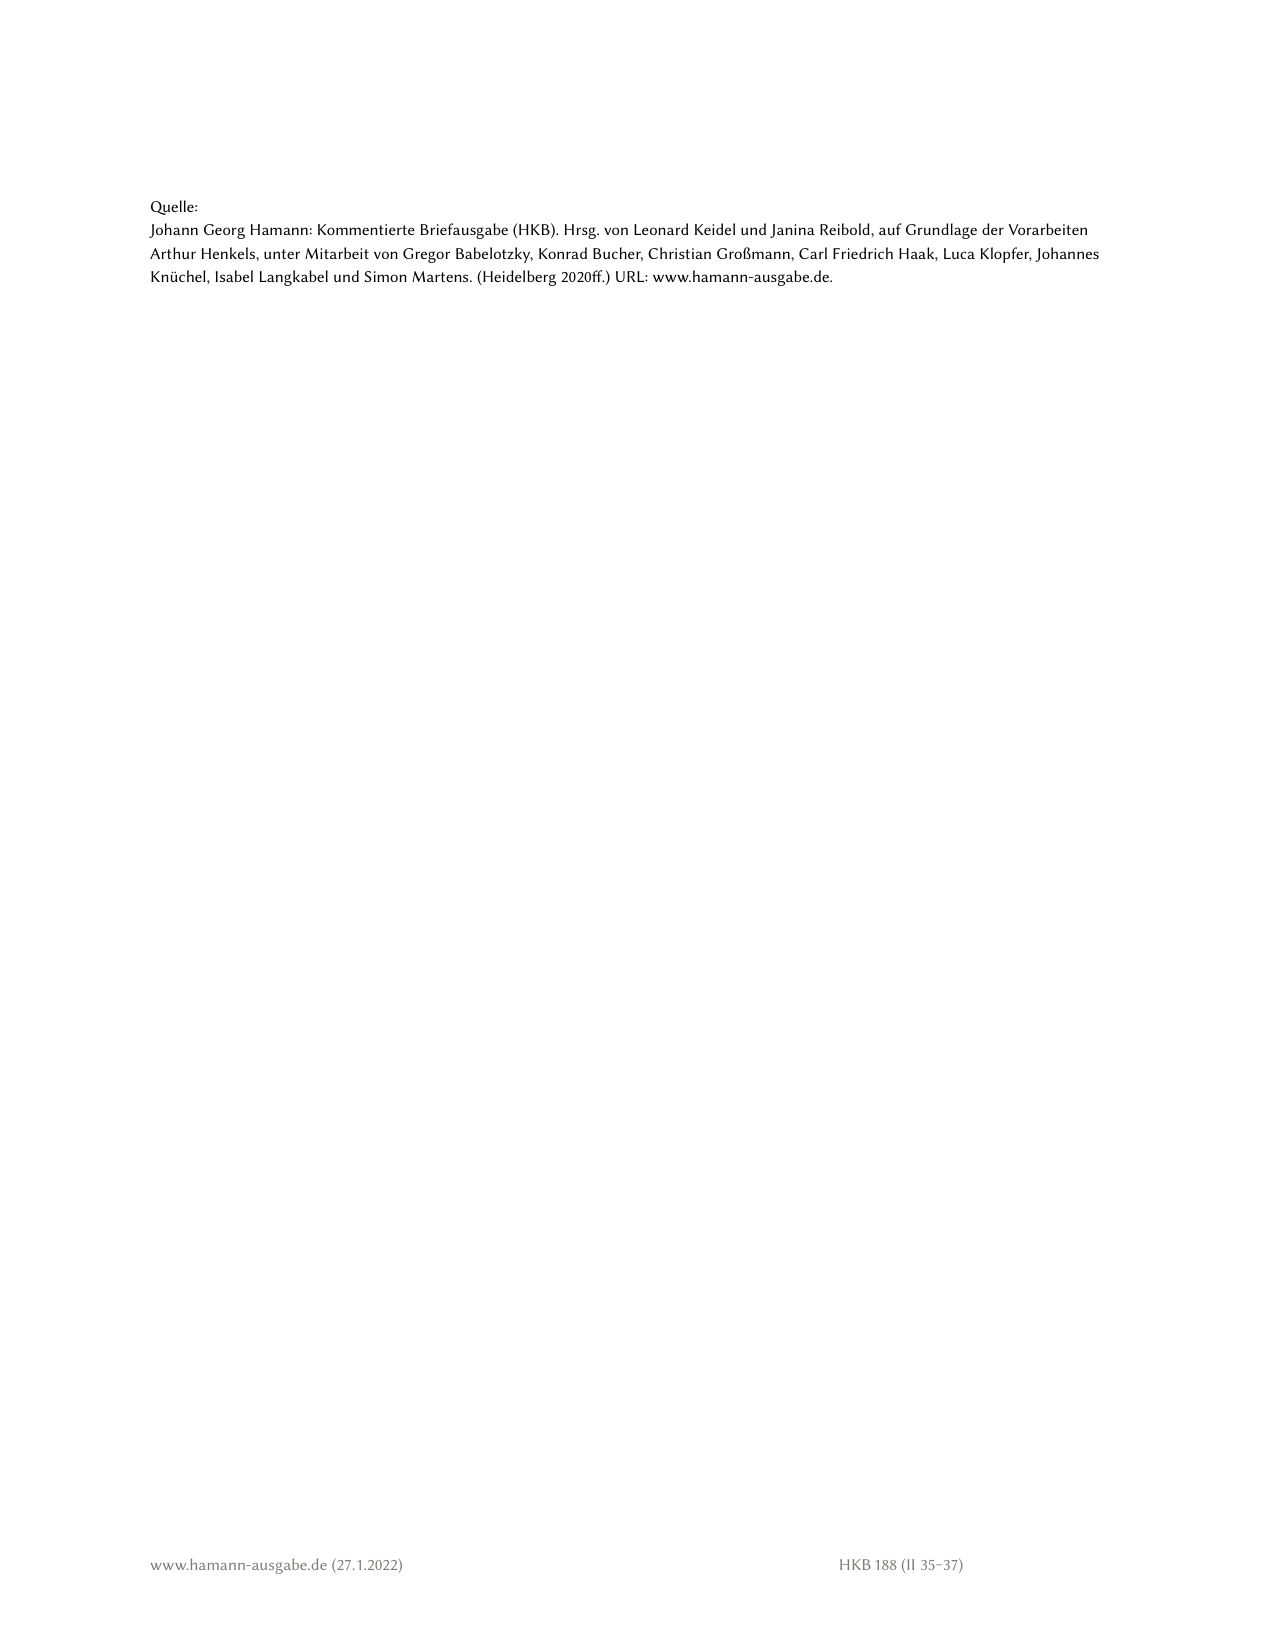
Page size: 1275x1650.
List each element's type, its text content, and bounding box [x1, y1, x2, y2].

text Quelle: Johann Georg Hamann: Kommentierte Briefausgabe (HKB). Hrsg. von Leonard Keidel und Janina Reibold, auf Grundlage der Vorarbeiten Arthur Henkels, unter Mitarbeit von Gregor Babelotzky, Konrad Bucher, Christian Großmann, Carl Friedrich Haak, Luca Klopfer, Johannes Knüchel, Isabel Langkabel und Simon Martens. (Heidelberg 2020ff.) URL: www.hamann-ausgabe.de. [150, 194, 1125, 287]
